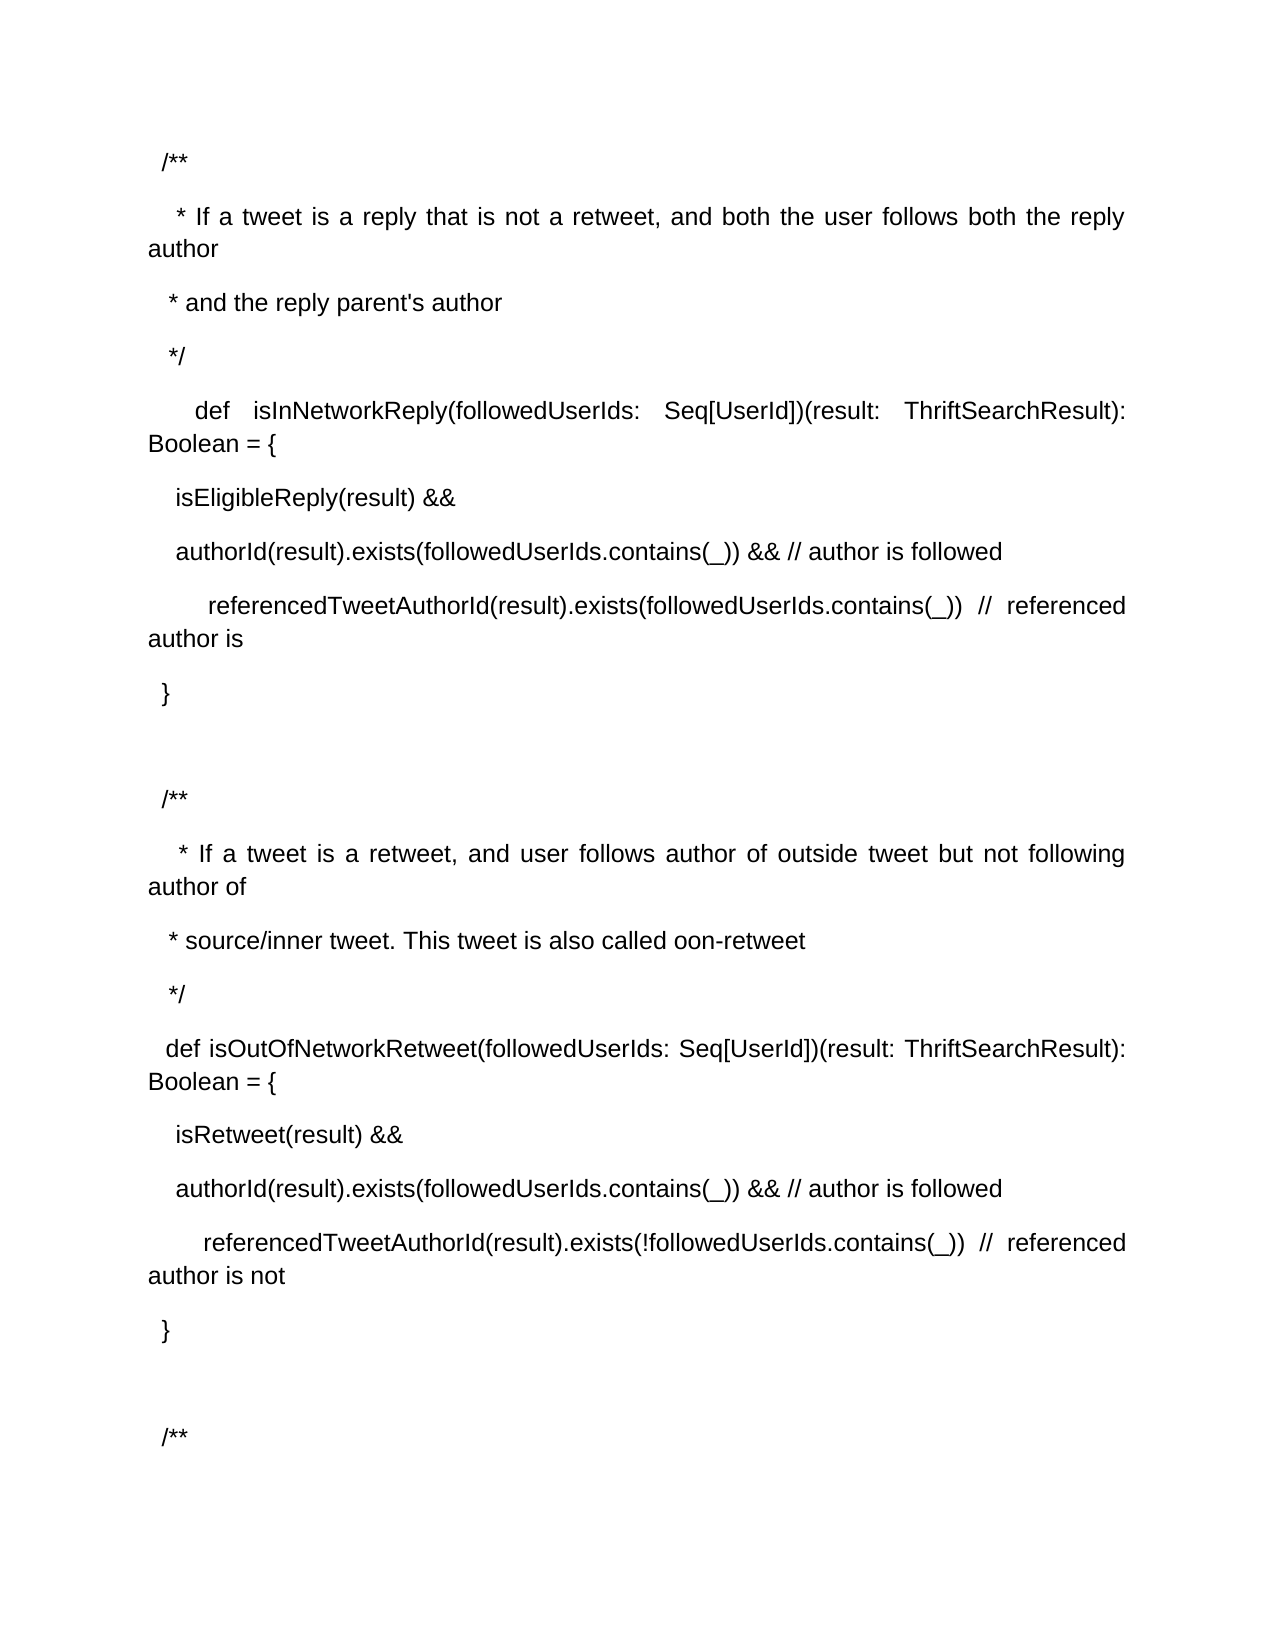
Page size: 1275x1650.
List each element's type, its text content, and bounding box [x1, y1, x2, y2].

text authorId(result).exists(followedUserIds.contains(_)) && // author is followed [148, 537, 1127, 566]
text isEligibleReply(result) && [148, 483, 1127, 512]
text /** [148, 785, 1127, 814]
text def isInNetworkReply(followedUserIds: Seq[UserId])(result: ThriftSearchResult): Boolean = { [148, 396, 1127, 458]
text /** [148, 1423, 1127, 1452]
text } [148, 677, 1127, 706]
text * source/inner tweet. This tweet is also called oon-retweet [148, 926, 1127, 955]
text isRetweet(result) && [148, 1121, 1127, 1149]
text * If a tweet is a retweet, and user follows author of outside tweet but not following author of [148, 839, 1127, 901]
text referencedTweetAuthorId(result).exists(!followedUserIds.contains(_)) // referenced author is not [148, 1228, 1127, 1290]
text * and the reply parent's author [148, 288, 1127, 317]
text authorId(result).exists(followedUserIds.contains(_)) && // author is followed [148, 1174, 1127, 1203]
text referencedTweetAuthorId(result).exists(followedUserIds.contains(_)) // referenced author is [148, 591, 1127, 652]
text */ [148, 980, 1127, 1008]
text * If a tweet is a reply that is not a retweet, and both the user follows both the reply author [148, 201, 1127, 263]
text } [148, 1315, 1127, 1344]
text def isOutOfNetworkRetweet(followedUserIds: Seq[UserId])(result: ThriftSearchResult): Boolean = { [148, 1034, 1127, 1095]
text /** [148, 148, 1127, 176]
text */ [148, 342, 1127, 371]
